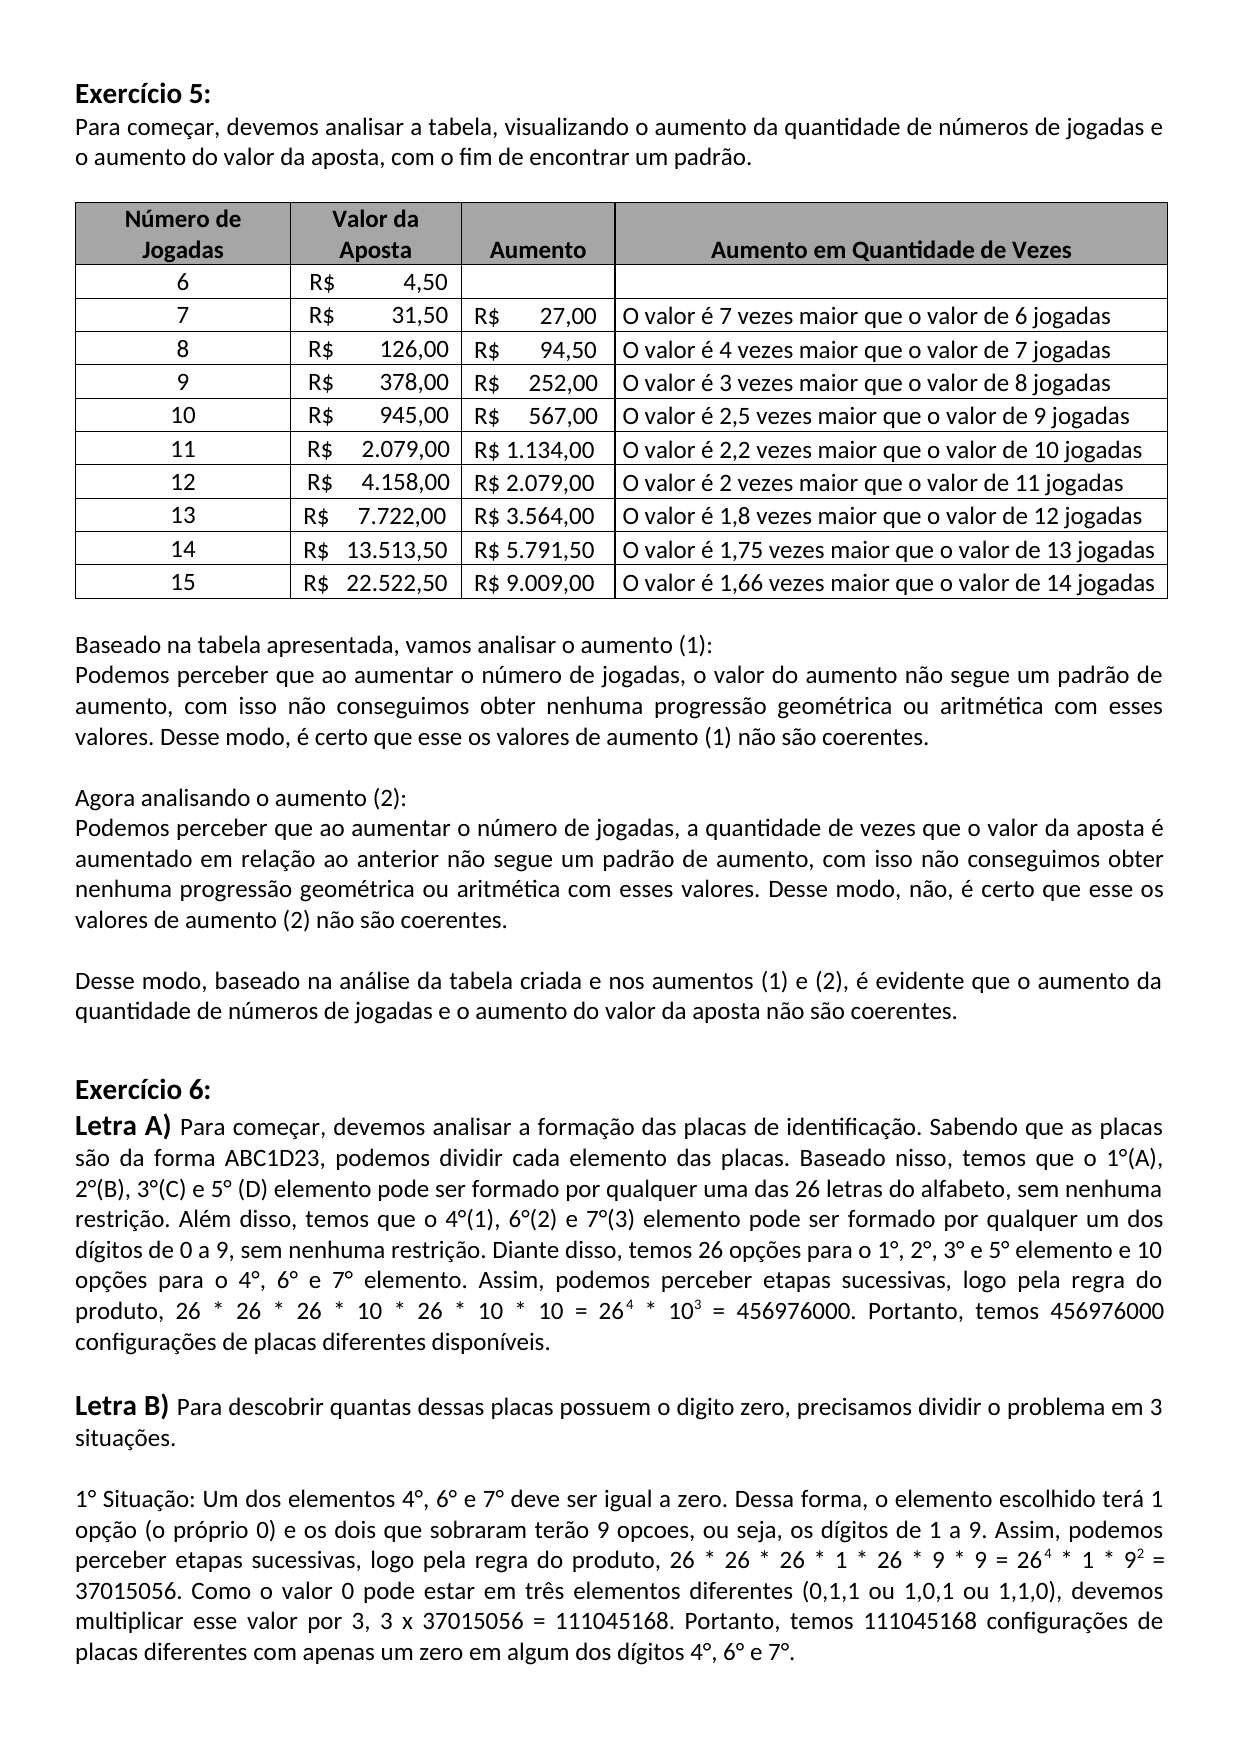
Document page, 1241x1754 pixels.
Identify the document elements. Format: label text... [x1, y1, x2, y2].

table_cell R$ 94,50 [462, 332, 614, 364]
table_cell R$ 3.564,00 [462, 499, 614, 531]
text Desse modo, baseado na análise da tabela criada e nos aumentos (1) e (2), é evidente que o aumento da quantidade de números de jogadas e o aumento do valor da aposta não são coerentes. [75, 965, 1165, 1026]
table_cell O valor é 7 vezes maior que o valor de 6 jogadas [616, 299, 1167, 331]
table_header Número de Jogadas [76, 203, 290, 264]
table_cell 9 [76, 365, 290, 398]
table_cell O valor é 1,66 vezes maior que o valor de 14 jogadas [616, 565, 1167, 598]
table_cell O valor é 3 vezes maior que o valor de 8 jogadas [616, 365, 1167, 398]
table_cell 15 [76, 565, 290, 598]
text Baseado na tabela apresentada, vamos analisar o aumento (1): [75, 629, 1165, 660]
table_header Valor da Aposta [291, 203, 461, 264]
text Exercício 6: [75, 1071, 1165, 1107]
table_cell 7 [76, 299, 290, 331]
table_cell [616, 265, 1167, 298]
table_cell O valor é 1,75 vezes maior que o valor de 13 jogadas [616, 532, 1167, 564]
table_cell 13 [76, 499, 290, 531]
table_cell R$ 27,00 [462, 299, 614, 331]
table_cell 6 [76, 265, 290, 298]
text Agora analisando o aumento (2): [75, 782, 1165, 812]
table_cell R$ 945,00 [291, 399, 461, 431]
table_cell 10 [76, 399, 290, 431]
table_cell 8 [76, 332, 290, 364]
table_cell 11 [76, 432, 290, 464]
text Letra A) Para começar, devemos analisar a formação das placas de identificação. Sabendo que as placas são da forma ABC1D23, podemos dividir cada elemento das placas. Baseado nisso, temos que o 1°(A), 2°(B), 3°(C) e 5° (D) elemento pode ser formado por qualquer uma das 26 letras do alfabeto, sem nenhuma restrição. Além disso, temos que o 4°(1), 6°(2) e 7°(3) elemento pode ser formado por qualquer um dos dígitos de 0 a 9, sem nenhuma restrição. Diante disso, temos 26 opções para o 1°, 2°, 3° e 5° elemento e 10 opções para o 4°, 6° e 7° elemento. Assim, podemos perceber etapas sucessivas, logo pela regra do produto, 26 * 26 * 26 * 10 * 26 * 10 * 10 = 264 * 103 = 456976000. Portanto, temos 456976000 configurações de placas diferentes disponíveis. [75, 1107, 1165, 1356]
table_cell O valor é 4 vezes maior que o valor de 7 jogadas [616, 332, 1167, 364]
text Exercício 5: [75, 75, 1165, 111]
table_cell R$ 252,00 [462, 365, 614, 398]
table_cell R$ 7.722,00 [291, 499, 461, 531]
table_cell 12 [76, 465, 290, 498]
table_cell O valor é 2,5 vezes maior que o valor de 9 jogadas [616, 399, 1167, 431]
table_cell O valor é 2,2 vezes maior que o valor de 10 jogadas [616, 432, 1167, 464]
table_header Aumento [462, 203, 614, 264]
table_cell R$ 4.158,00 [291, 465, 461, 498]
table_cell O valor é 1,8 vezes maior que o valor de 12 jogadas [616, 499, 1167, 531]
table_cell R$ 567,00 [462, 399, 614, 431]
table_header Aumento em Quantidade de Vezes [616, 203, 1167, 264]
text 1° Situação: Um dos elementos 4°, 6° e 7° deve ser igual a zero. Dessa forma, o elemento escolhido terá 1 opção (o próprio 0) e os dois que sobraram terão 9 opcoes, ou seja, os dígitos de 1 a 9. Assim, podemos perceber etapas sucessivas, logo pela regra do produto, 26 * 26 * 26 * 1 * 26 * 9 * 9 = 264 * 1 * 92 = 37015056. Como o valor 0 pode estar em três elementos diferentes (0,1,1 ou 1,0,1 ou 1,1,0), devemos multiplicar esse valor por 3, 3 x 37015056 = 111045168. Portanto, temos 111045168 configurações de placas diferentes com apenas um zero em algum dos dígitos 4°, 6° e 7°. [75, 1483, 1165, 1667]
table_cell R$ 4,50 [291, 265, 461, 298]
text Podemos perceber que ao aumentar o número de jogadas, o valor do aumento não segue um padrão de aumento, com isso não conseguimos obter nenhuma progressão geométrica ou aritmética com esses valores. Desse modo, é certo que esse os valores de aumento (1) não são coerentes. [75, 660, 1165, 751]
table_cell R$ 31,50 [291, 299, 461, 331]
table_cell R$ 1.134,00 [462, 432, 614, 464]
text Para começar, devemos analisar a tabela, visualizando o aumento da quantidade de números de jogadas e o aumento do valor da aposta, com o fim de encontrar um padrão. [75, 111, 1165, 172]
table_cell R$ 126,00 [291, 332, 461, 364]
table_cell 14 [76, 532, 290, 564]
table_cell R$ 2.079,00 [462, 465, 614, 498]
table_cell O valor é 2 vezes maior que o valor de 11 jogadas [616, 465, 1167, 498]
table_cell R$ 22.522,50 [291, 565, 461, 598]
table_cell R$ 378,00 [291, 365, 461, 398]
table_cell R$ 5.791,50 [462, 532, 614, 564]
text Letra B) Para descobrir quantas dessas placas possuem o digito zero, precisamos dividir o problema em 3 situações. [75, 1387, 1165, 1453]
text Podemos perceber que ao aumentar o número de jogadas, a quantidade de vezes que o valor da aposta é aumentado em relação ao anterior não segue um padrão de aumento, com isso não conseguimos obter nenhuma progressão geométrica ou aritmética com esses valores. Desse modo, não, é certo que esse os valores de aumento (2) não são coerentes. [75, 812, 1165, 934]
table_cell R$ 9.009,00 [462, 565, 614, 598]
table_cell R$ 13.513,50 [291, 532, 461, 564]
table_cell R$ 2.079,00 [291, 432, 461, 464]
table_cell [462, 265, 614, 298]
